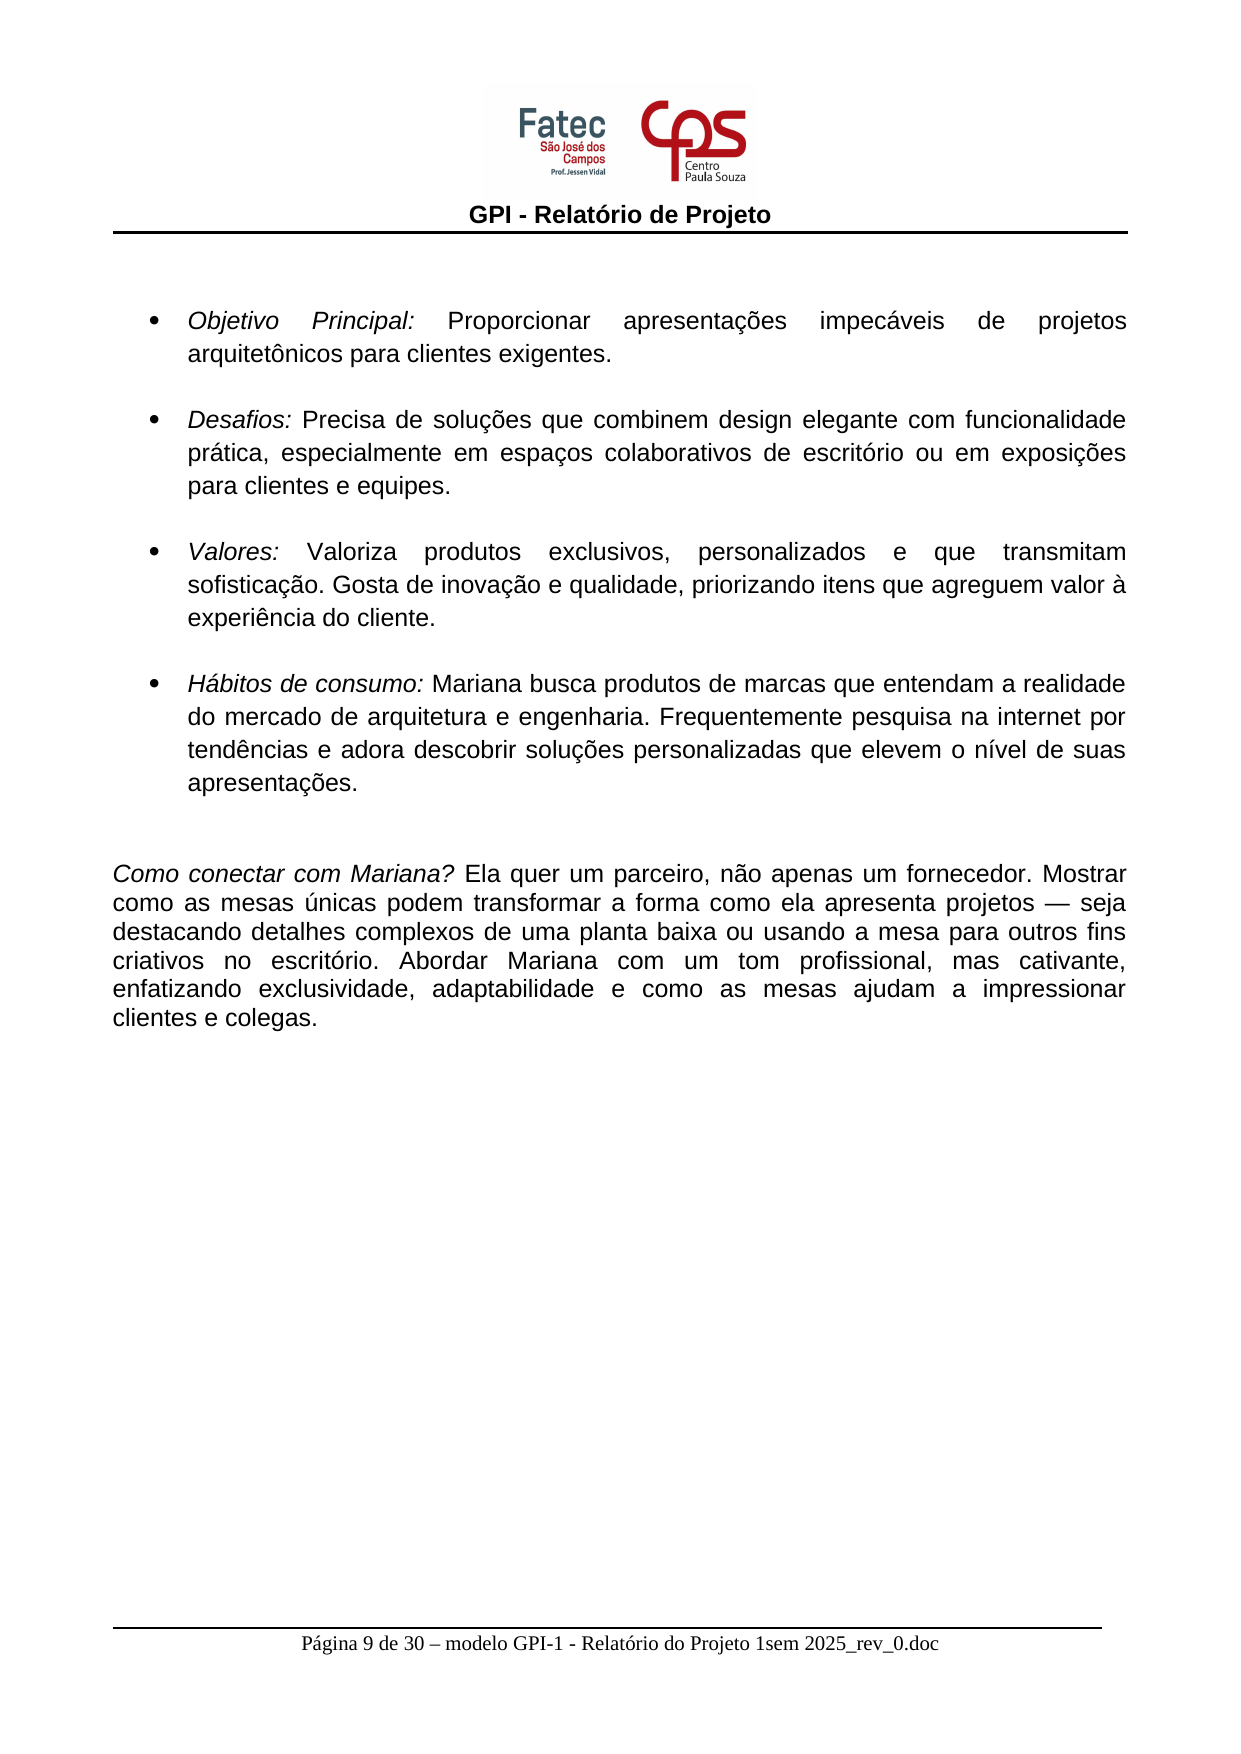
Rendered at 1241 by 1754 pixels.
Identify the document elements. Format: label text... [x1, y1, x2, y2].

text Como conectar com Mariana? Ela quer um parceiro, não apenas um fornecedor. Mostrar como as mesas únicas podem transformar a forma como ela apresenta projetos — seja destacando detalhes complexos de uma planta baixa ou usando a mesa para outros fins criativos no escritório. Abordar Mariana com um tom profissional, mas cativante, enfatizando exclusividade, adaptabilidade e como as mesas ajudam a impressionar clientes e colegas. [112, 859, 1128, 1032]
picture [482, 83, 758, 201]
list Hábitos de consumo: Mariana busca produtos de marcas que entendam a realidade do mercado de arquitetura e engenharia. Frequentemente pesquisa na internet por tendências e adora descobrir soluções personalizadas que elevem o nível de suas apresentações. [150, 669, 1128, 797]
list Valores: Valoriza produtos exclusivos, personalizados e que transmitam sofisticação. Gosta de inovação e qualidade, priorizando itens que agreguem valor à experiência do cliente. [150, 537, 1128, 632]
list Objetivo Principal: Proporcionar apresentações impecáveis de projetos arquitetônicos para clientes exigentes. [150, 306, 1128, 368]
list Desafios: Precisa de soluções que combinem design elegante com funcionalidade prática, especialmente em espaços colaborativos de escritório ou em exposições para clientes e equipes. [150, 405, 1128, 500]
